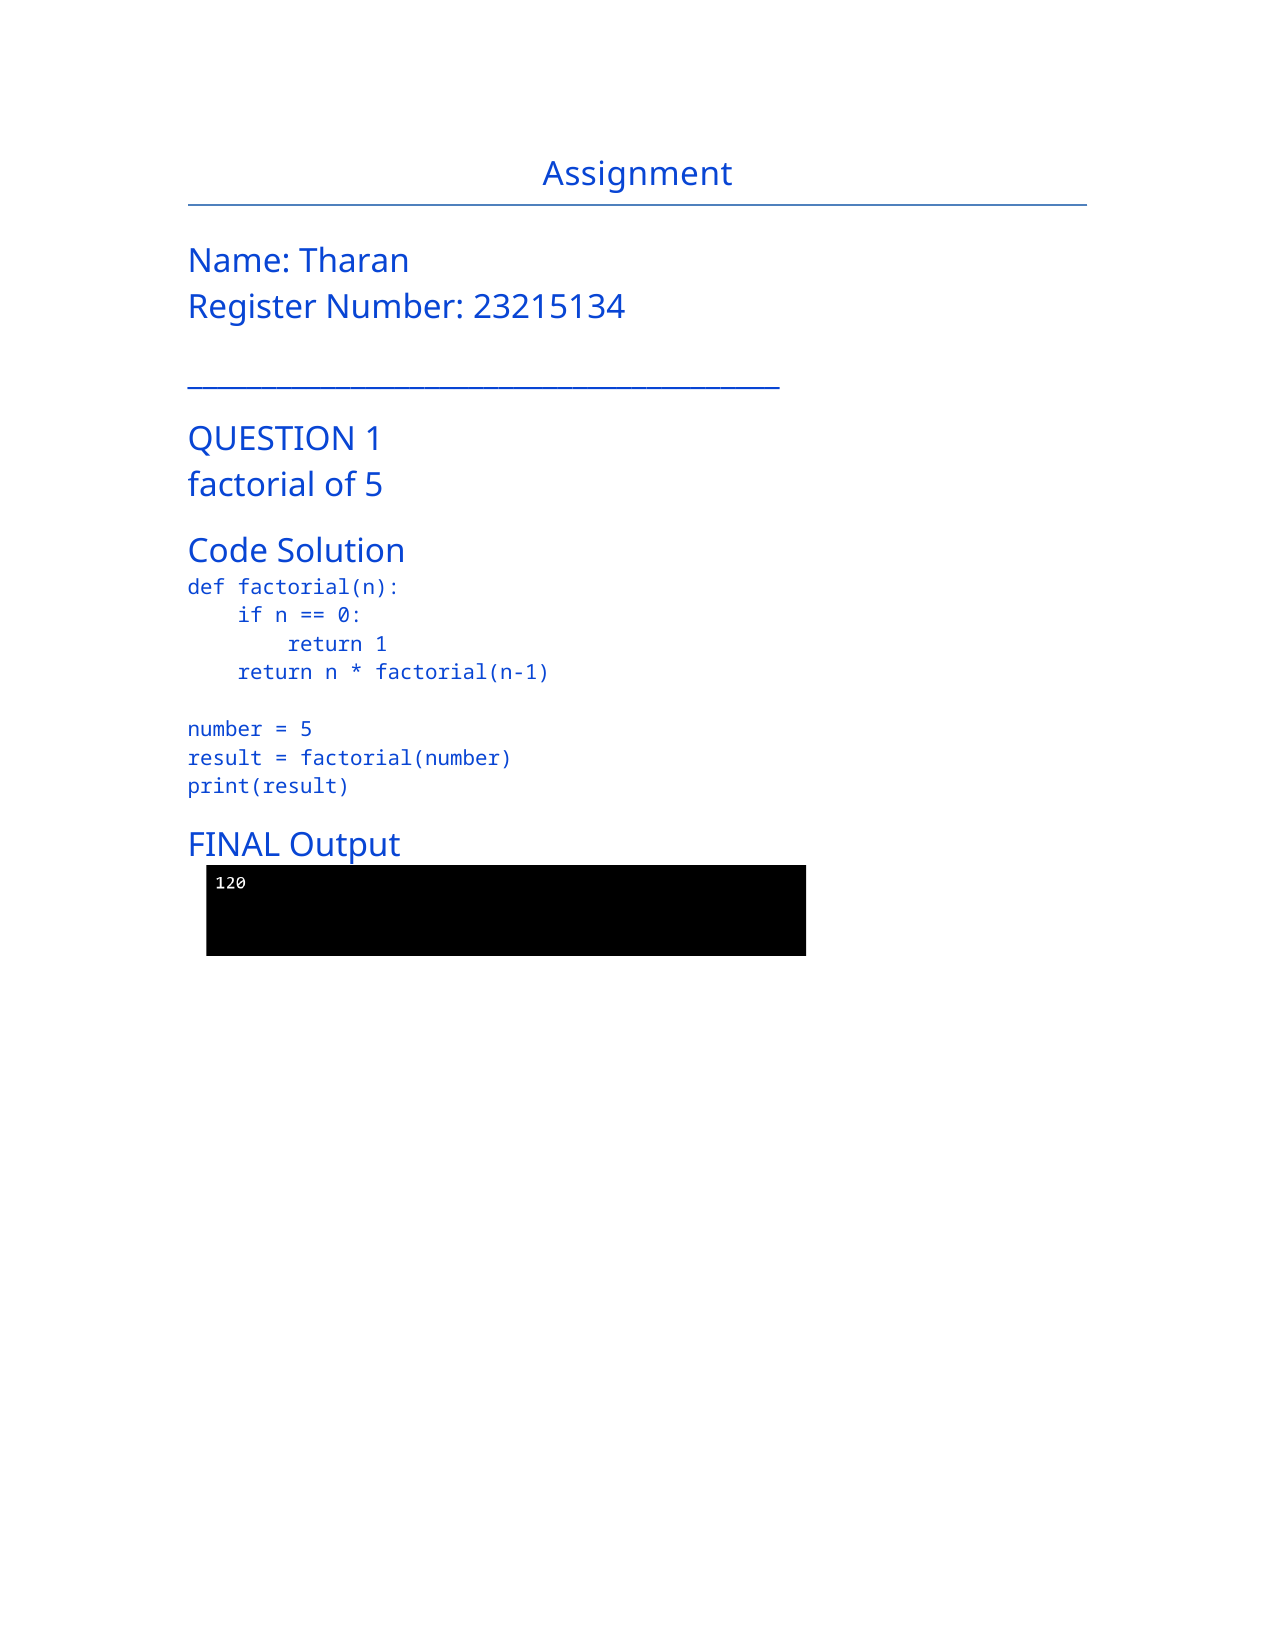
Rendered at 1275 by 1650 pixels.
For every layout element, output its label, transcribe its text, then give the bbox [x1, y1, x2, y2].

subtitle Code Solution [187, 527, 1087, 572]
title Assignment [187, 150, 1087, 206]
subtitle FINAL Output [187, 820, 1087, 866]
subtitle QUESTION 1 [187, 415, 1087, 460]
picture [206, 865, 807, 956]
text def factorial(n): if n == 0: return 1 return n * factorial(n-1) number = 5 result = factorial(number) print(result) [187, 572, 1087, 799]
text ________________________________________ [187, 349, 1087, 394]
text factorial of 5 [187, 460, 1087, 506]
text Name: Tharan Register Number: 23215134 [187, 237, 1087, 328]
